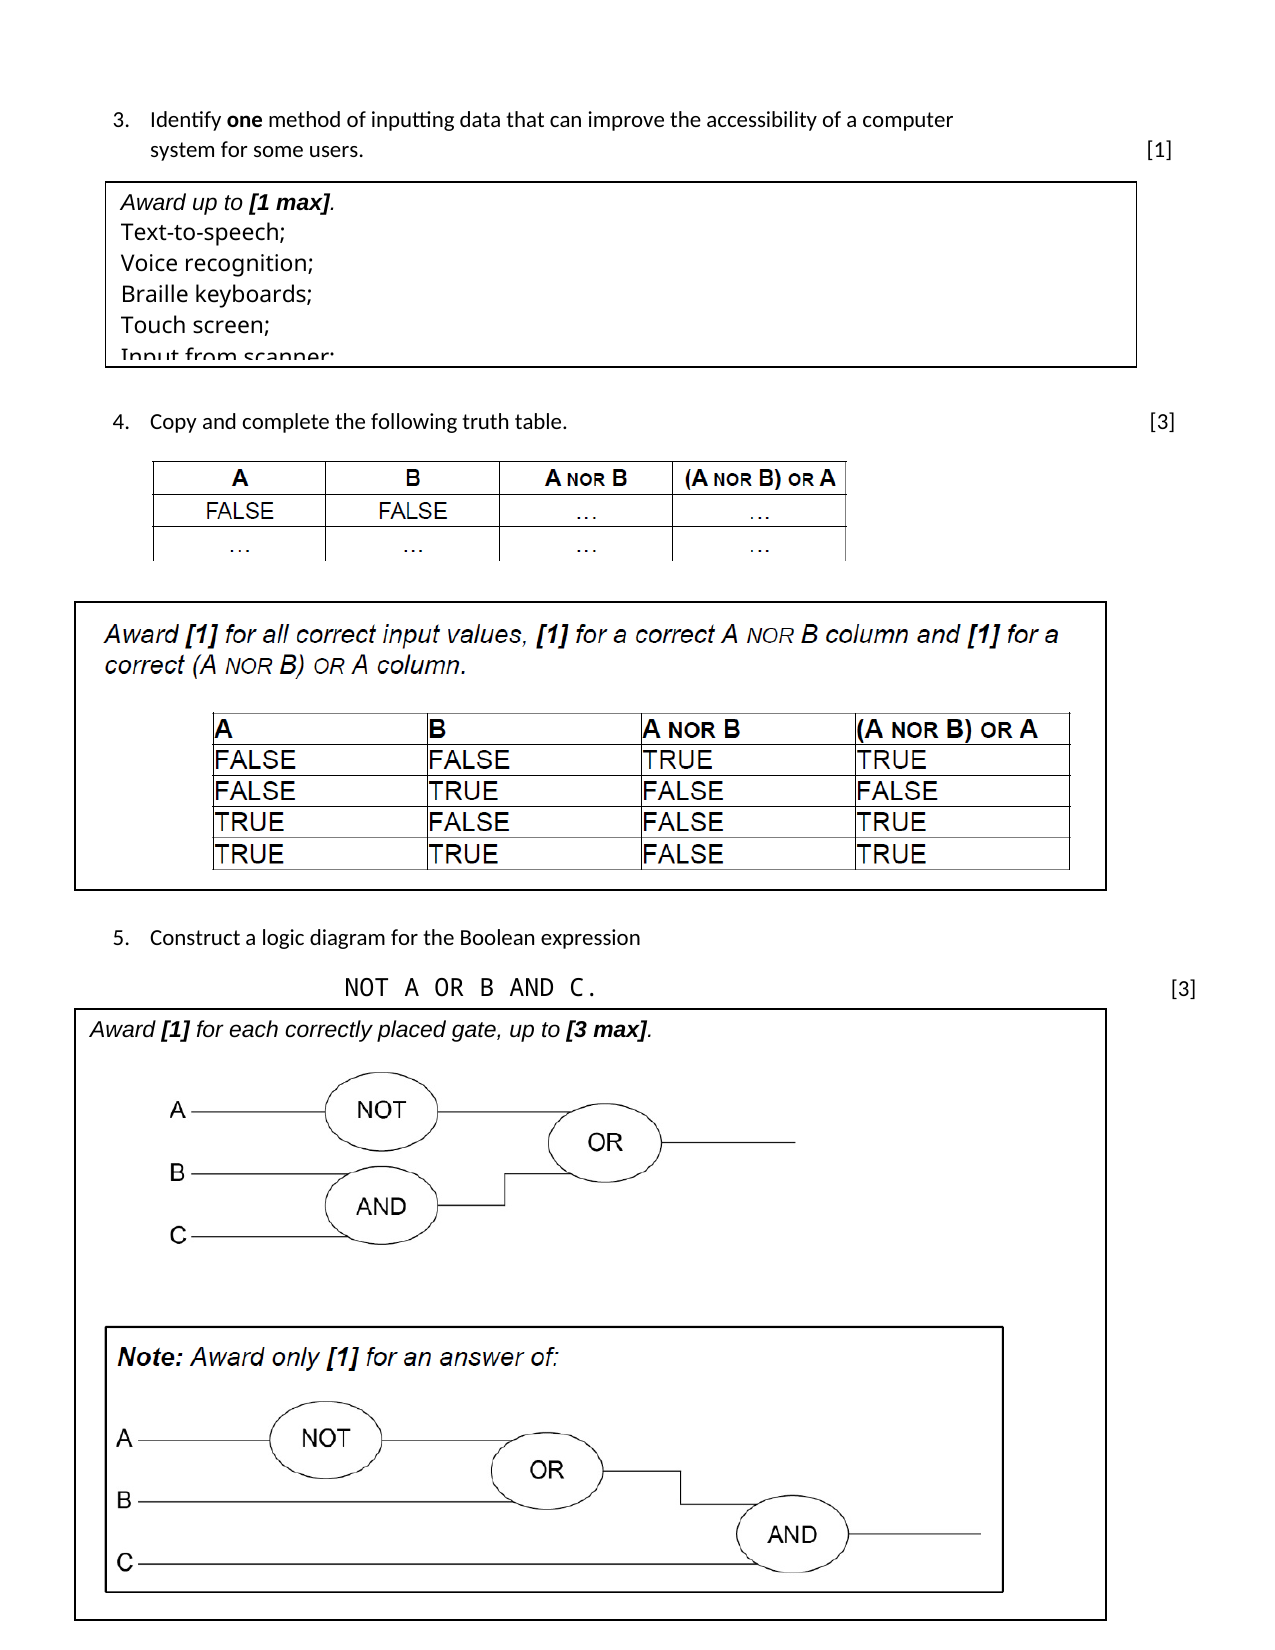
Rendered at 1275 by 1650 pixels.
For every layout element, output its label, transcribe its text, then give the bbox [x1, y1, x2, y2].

picture [90, 1094, 1025, 1610]
picture [90, 609, 1090, 883]
list Construct a logic diagram for the Boolean expression [112, 923, 1200, 951]
list Copy and complete the following truth table. [3] [112, 407, 1200, 435]
text NOT A OR B AND C. [3] [75, 970, 1200, 1094]
list Identify one method of inputting data that can improve the accessibility of a computer [112, 105, 1200, 133]
list system for some users. [1] [150, 135, 1200, 163]
picture [147, 455, 856, 597]
